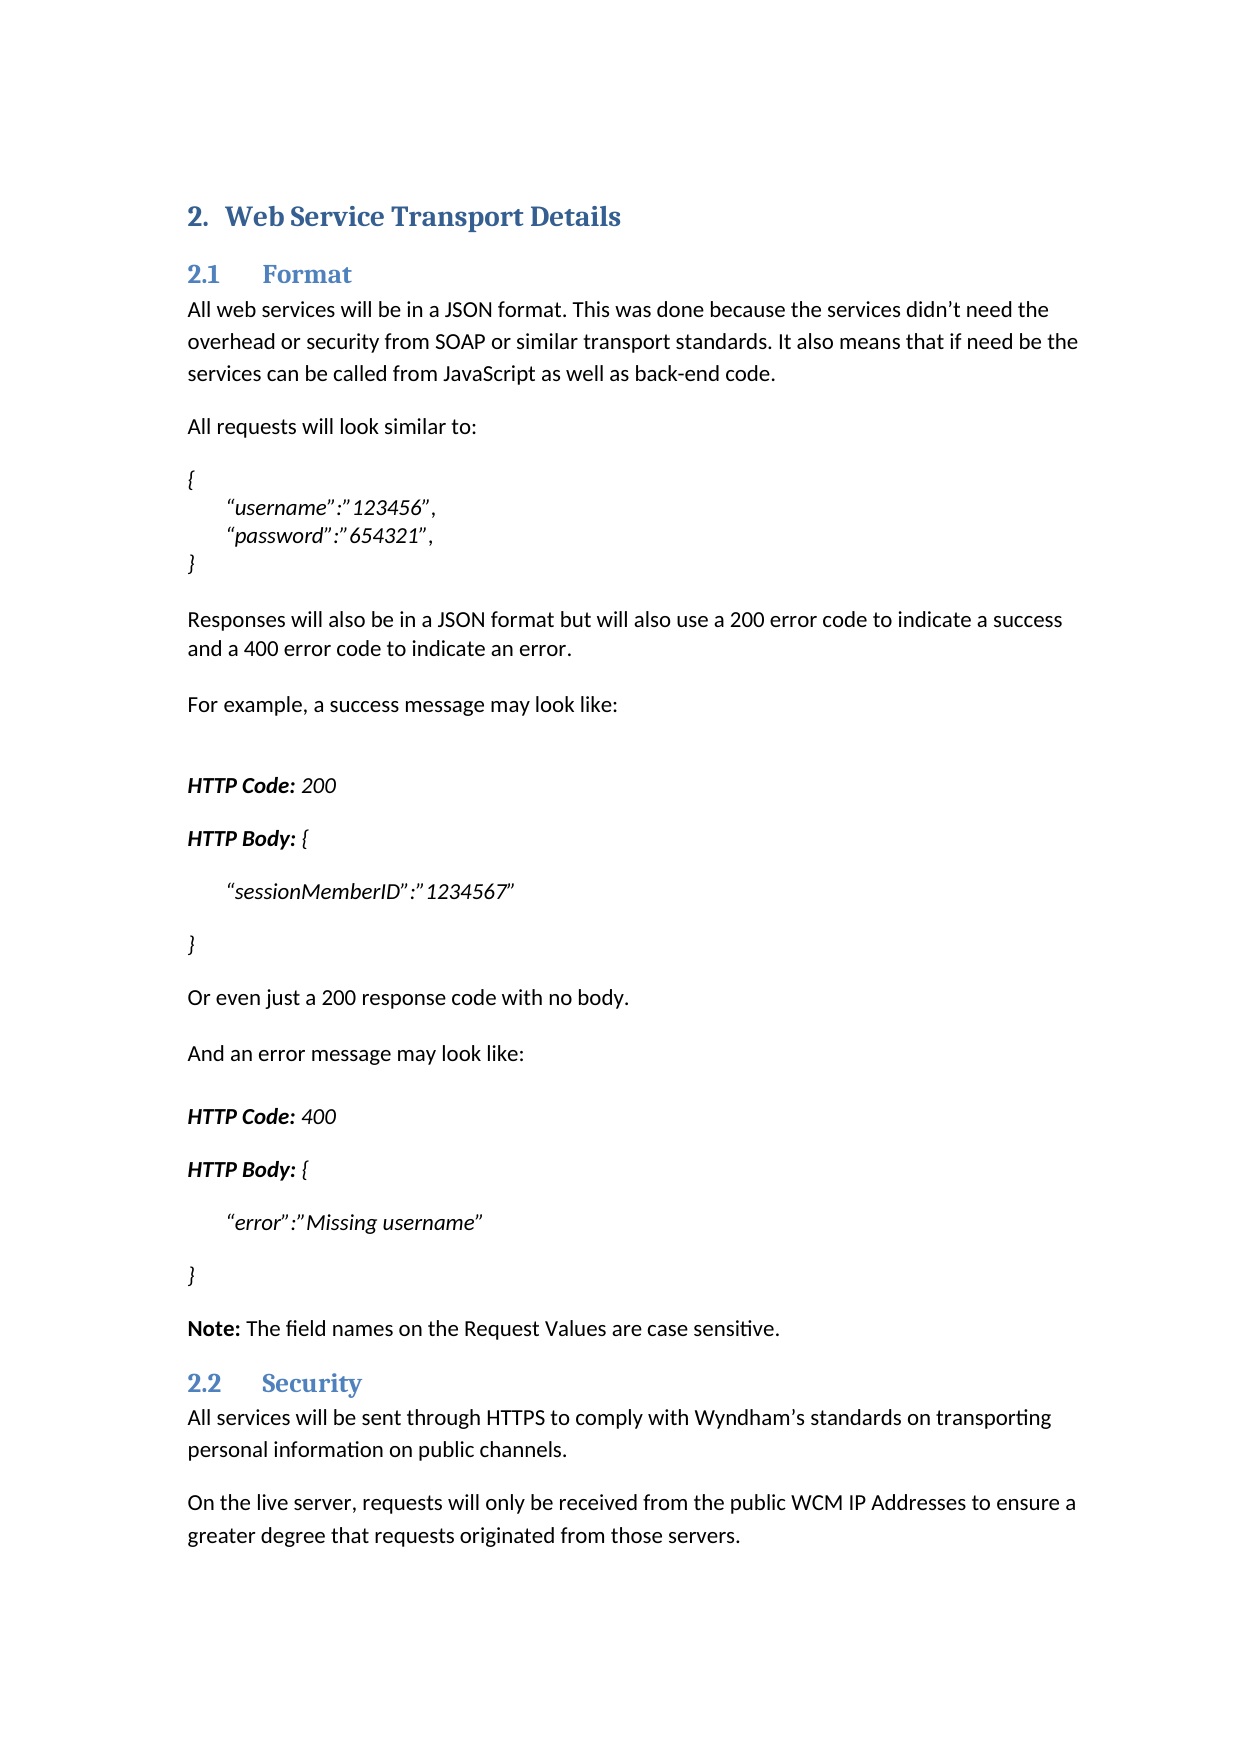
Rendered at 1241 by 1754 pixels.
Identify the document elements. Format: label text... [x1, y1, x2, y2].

text { [187, 466, 1090, 493]
text Or even just a 200 response code with no body. [187, 983, 1090, 1011]
text } [150, 1262, 1090, 1289]
text “password”:”654321”, [187, 522, 1090, 549]
text HTTP Code: 200 [150, 771, 1090, 799]
text “username”:”123456”, [187, 493, 1090, 522]
text “error”:”Missing username” [150, 1208, 1090, 1237]
subtitle Web Service Transport Details [187, 200, 1090, 233]
text } [150, 930, 1090, 958]
text } [187, 549, 1090, 578]
text All services will be sent through HTTPS to comply with Wyndham’s standards on transporting personal information on public channels. [187, 1403, 1090, 1463]
text “sessionMemberID”:”1234567” [150, 877, 1090, 905]
text All web services will be in a JSON format. This was done because the services didn’t need the overhead or security from SOAP or similar transport standards. It also means that if need be the services can be called from JavaScript as well as back-end code. [187, 295, 1090, 387]
text HTTP Body: { [150, 1156, 1090, 1183]
text Responses will also be in a JSON format but will also use a 200 error code to indicate a success and a 400 error code to indicate an error. [187, 606, 1090, 662]
text Note: The field names on the Request Values are case sensitive. [150, 1314, 1090, 1343]
text On the live server, requests will only be received from the public WCM IP Addresses to ensure a greater degree that requests originated from those servers. [187, 1488, 1090, 1549]
text HTTP Code: 400 [150, 1102, 1090, 1131]
text For example, a success message may look like: [187, 690, 1090, 718]
text All requests will look similar to: [187, 412, 1090, 441]
text And an error message may look like: [187, 1039, 1090, 1067]
subtitle Security [187, 1368, 1090, 1399]
text HTTP Body: { [150, 824, 1090, 852]
subtitle Format [187, 259, 1090, 291]
